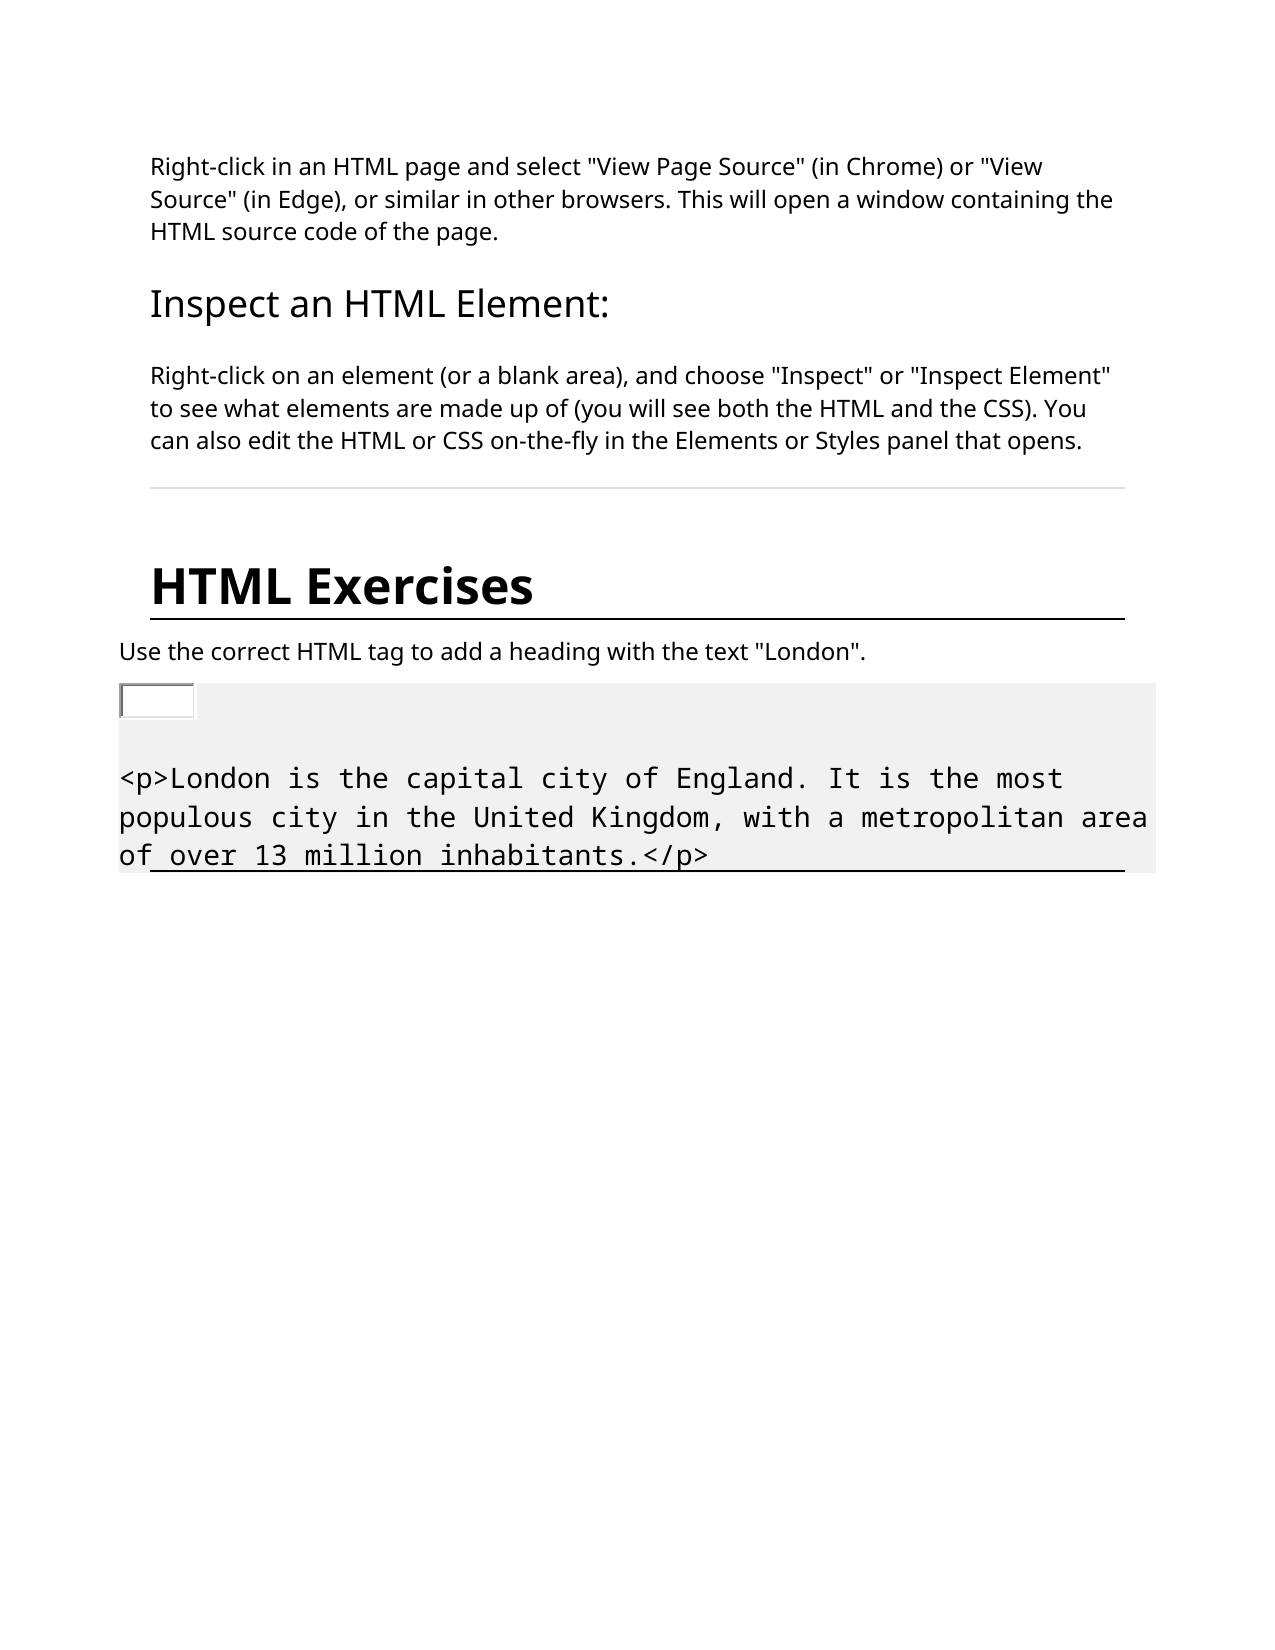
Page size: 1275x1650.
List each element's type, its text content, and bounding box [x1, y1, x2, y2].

text Right-click on an element (or a blank area), and choose "Inspect" or "Inspect Element" to see what elements are made up of (you will see both the HTML and the CSS). You can also edit the HTML or CSS on-the-fly in the Elements or Styles panel that opens. [150, 359, 1125, 457]
text <p>London is the capital city of England. It is the most populous city in the United Kingdom, with a metropolitan area of over 13 million inhabitants.</p> [119, 683, 1156, 873]
subtitle Inspect an HTML Element: [150, 278, 1125, 329]
text Right-click in an HTML page and select "View Page Source" (in Chrome) or "View Source" (in Edge), or similar in other browsers. This will open a window containing the HTML source code of the page. [150, 150, 1125, 248]
subtitle HTML Exercises [150, 551, 1125, 618]
subtitle Use the correct HTML tag to add a heading with the text "London". [119, 634, 1156, 667]
